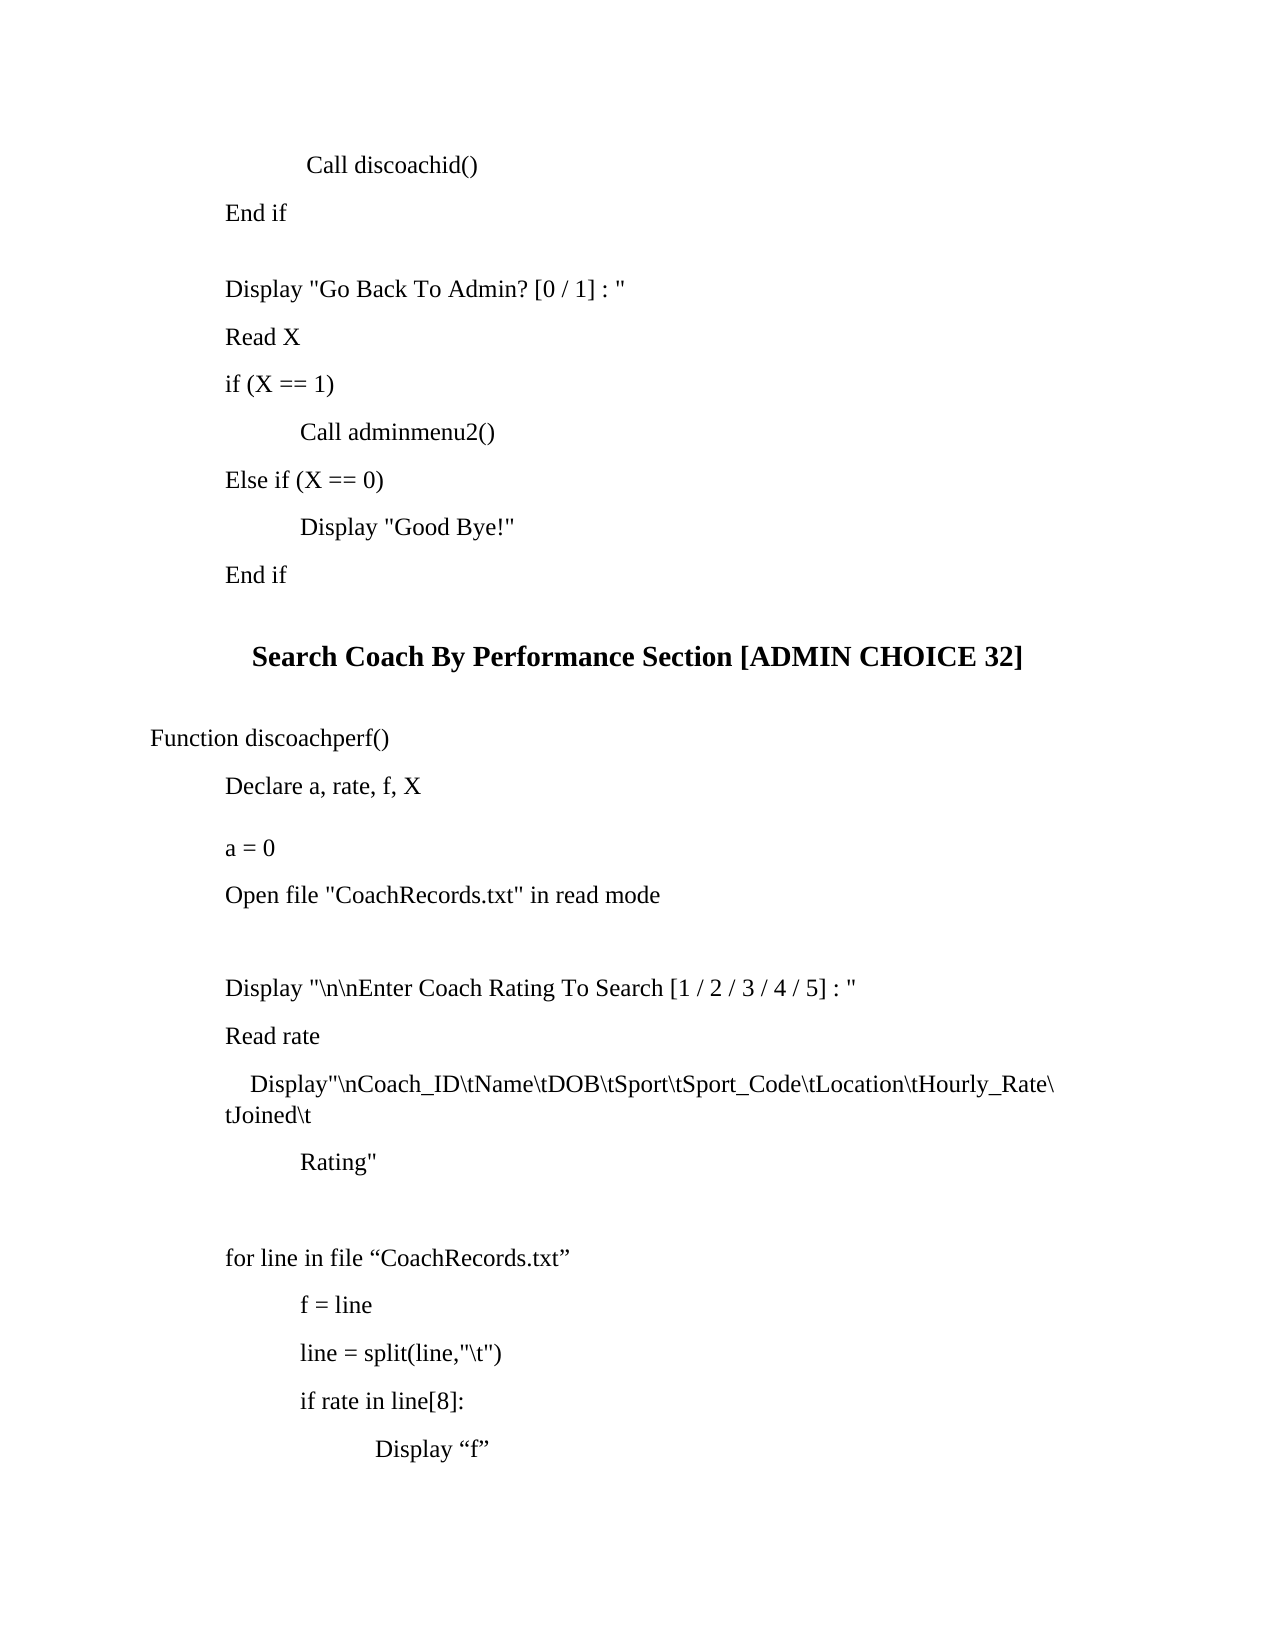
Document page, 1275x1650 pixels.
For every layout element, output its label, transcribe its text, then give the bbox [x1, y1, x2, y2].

text Display"\nCoach_ID\tName\tDOB\tSport\tSport_Code\tLocation\tHourly_Rate\tJoined\t [225, 1069, 1125, 1128]
text Rating" [225, 1147, 1125, 1176]
text Display "\n\nEnter Coach Rating To Search [1 / 2 / 3 / 4 / 5] : " [150, 973, 1125, 1002]
text Call discoachid() [150, 150, 1125, 179]
text Search Coach By Performance Section [ADMIN CHOICE 32] [150, 608, 1125, 673]
text End if [150, 198, 1125, 255]
text Function discoachperf() [150, 692, 1125, 752]
text for line in file “CoachRecords.txt” [150, 1243, 1125, 1272]
text Read rate [150, 1021, 1125, 1050]
text Else if (X == 0) [150, 465, 1125, 493]
text f = line [150, 1291, 1125, 1319]
text Declare a, rate, f, X a = 0 [225, 771, 1125, 862]
text Read X [150, 322, 1125, 350]
text if rate in line[8]: [150, 1386, 1125, 1415]
text Display "Go Back To Admin? [0 / 1] : " [150, 274, 1125, 303]
text End if [150, 560, 1125, 589]
text Call adminmenu2() [150, 417, 1125, 446]
text line = split(line,"\t") [150, 1338, 1125, 1367]
text Display "Good Bye!" [150, 512, 1125, 541]
text Open file "CoachRecords.txt" in read mode [150, 881, 1125, 909]
text Display “f” [150, 1434, 1125, 1462]
text if (X == 1) [150, 369, 1125, 398]
